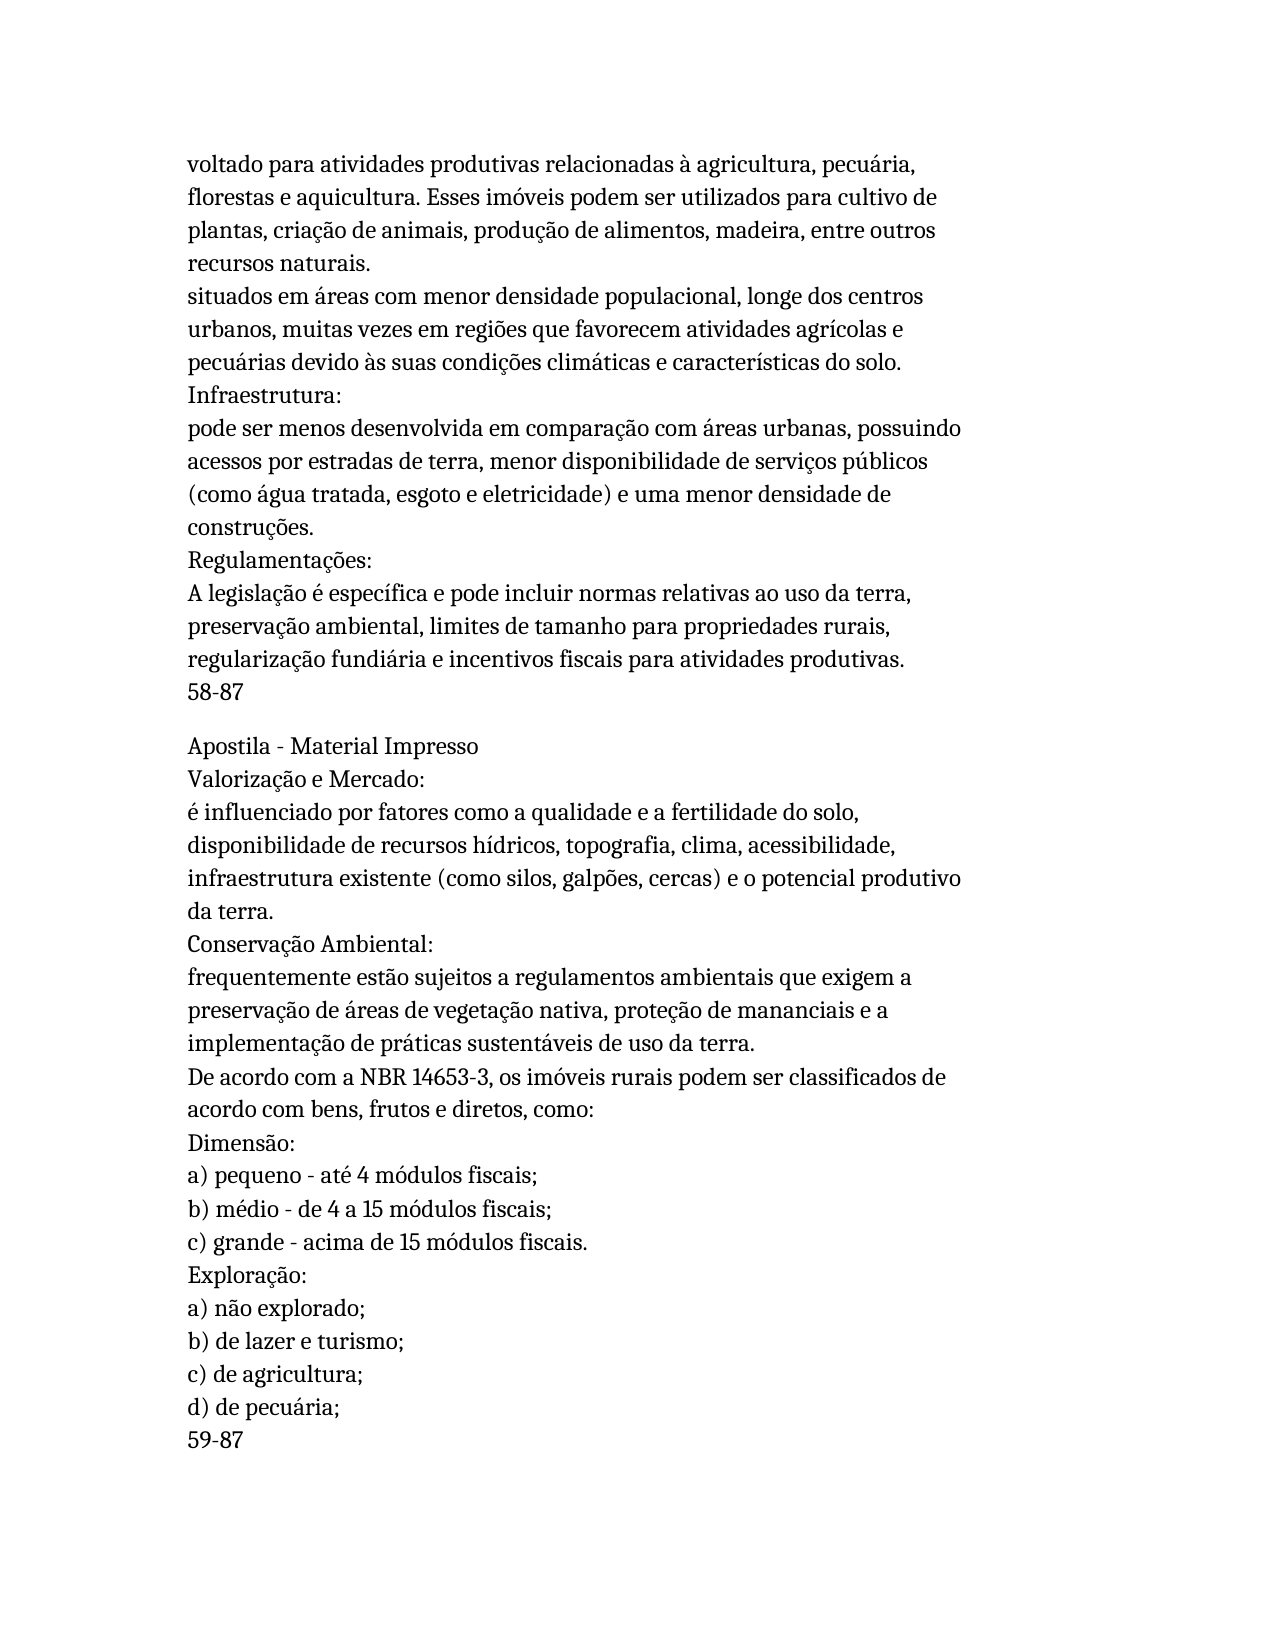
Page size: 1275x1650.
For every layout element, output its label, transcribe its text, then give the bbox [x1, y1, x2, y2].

text Apostila - Material Impresso Valorização e Mercado: é influenciado por fatores como a qualidade e a fertilidade do solo, disponibilidade de recursos hídricos, topografia, clima, acessibilidade, infraestrutura existente (como silos, galpões, cercas) e o potencial produtivo da terra. Conservação Ambiental: frequentemente estão sujeitos a regulamentos ambientais que exigem a preservação de áreas de vegetação nativa, proteção de mananciais e a implementação de práticas sustentáveis de uso da terra. De acordo com a NBR 14653-3, os imóveis rurais podem ser classificados de acordo com bens, frutos e diretos, como: Dimensão: a) pequeno - até 4 módulos fiscais; b) médio - de 4 a 15 módulos fiscais; c) grande - acima de 15 módulos fiscais. Exploração: a) não explorado; b) de lazer e turismo; c) de agricultura; d) de pecuária; 59-87 [187, 732, 1087, 1454]
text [187, 150, 1087, 707]
